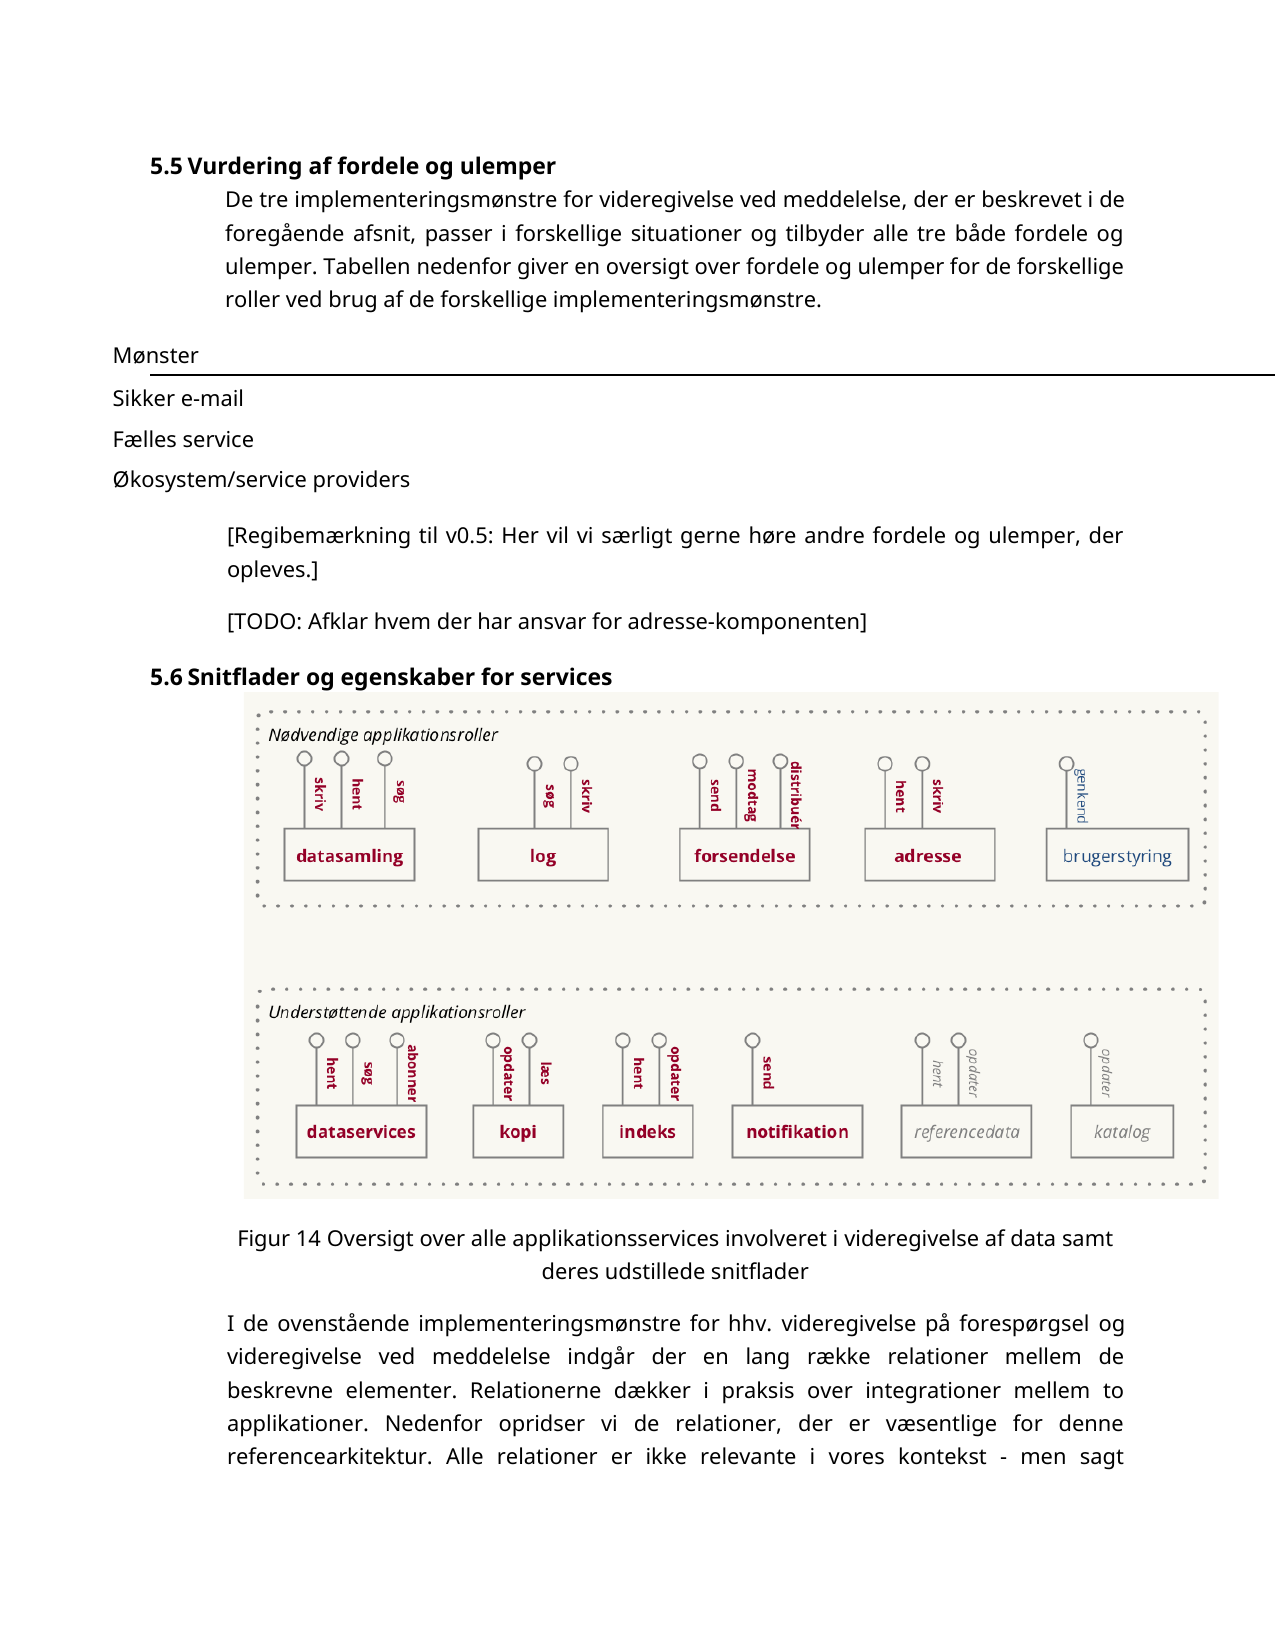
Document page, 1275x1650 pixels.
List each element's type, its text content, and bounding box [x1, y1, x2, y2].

subtitle Vurdering af fordele og ulemper [150, 150, 1125, 181]
text Oversigt over alle applikationsservices involveret i videregivelse af data samt deres udstillede snitflader [225, 1219, 1125, 1286]
text [Regibemærkning til v0.5: Her vil vi særligt gerne høre andre fordele og ulemper, der opleves.] [227, 517, 1125, 584]
table_header Mønster [150, 333, 1275, 374]
text De tre implementeringsmønstre for videregivelse ved meddelelse, der er beskrevet i de foregående afsnit, passer i forskellige situationer og tilbyder alle tre både fordele og ulemper. Tabellen nedenfor giver en oversigt over fordele og ulemper for de forskellige roller ved brug af de forskellige implementeringsmønstre. [225, 181, 1125, 314]
table_cell Økosystem/service providers [150, 458, 1275, 498]
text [227, 1305, 1125, 1471]
table_cell Fælles service [150, 417, 1275, 457]
table_cell Sikker e-mail [150, 376, 1275, 417]
subtitle Snitflader og egenskaber for services [150, 661, 1125, 692]
picture [243, 692, 1219, 1199]
text [TODO: Afklar hvem der har ansvar for adresse-komponenten] [227, 602, 1125, 636]
